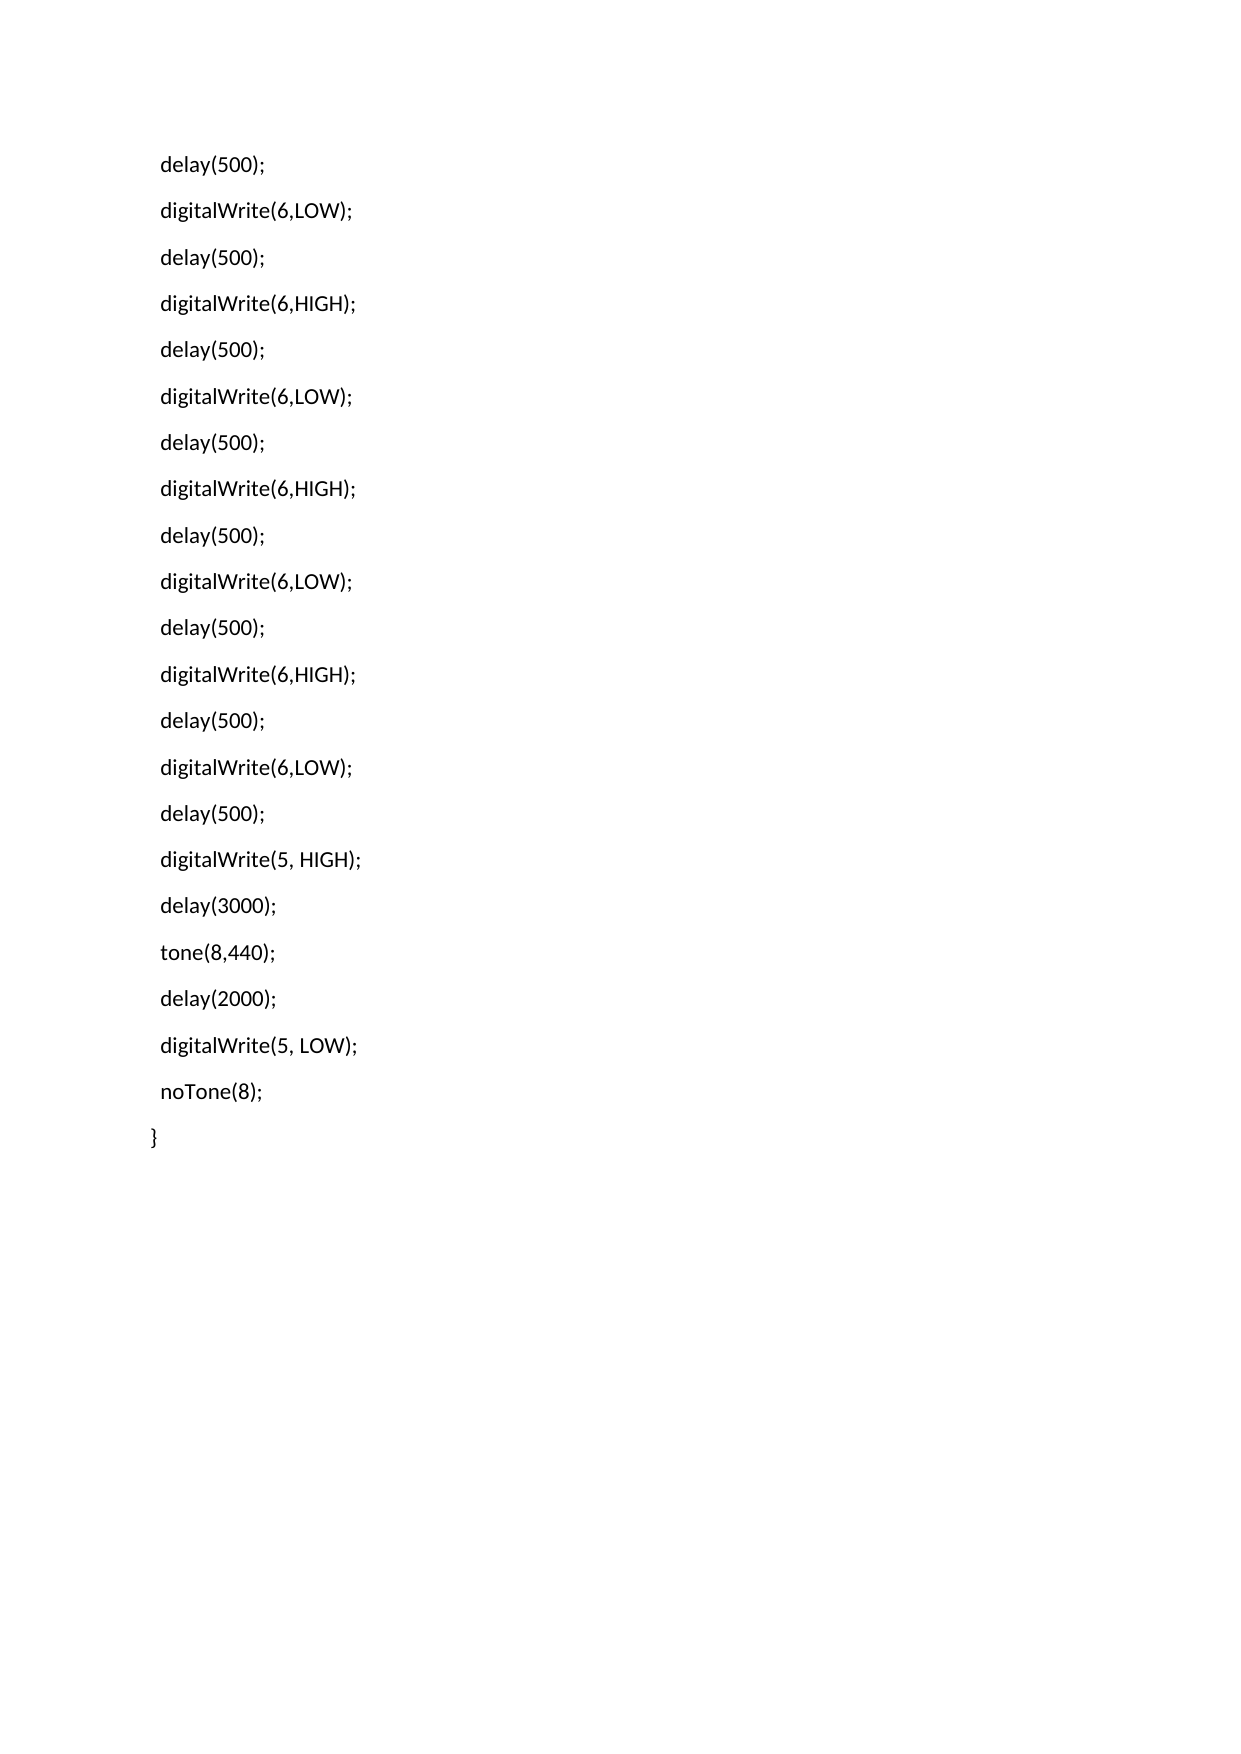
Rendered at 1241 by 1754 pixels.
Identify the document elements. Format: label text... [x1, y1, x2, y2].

text delay(500); [150, 613, 1090, 642]
text delay(500); [150, 428, 1090, 456]
text delay(500); [150, 150, 1090, 178]
text digitalWrite(5, LOW); [150, 1031, 1090, 1059]
text delay(3000); [150, 892, 1090, 920]
text digitalWrite(5, HIGH); [150, 845, 1090, 873]
text digitalWrite(6,LOW); [150, 567, 1090, 595]
text } [150, 1123, 1090, 1151]
text digitalWrite(6,HIGH); [150, 474, 1090, 502]
text delay(500); [150, 799, 1090, 827]
text delay(500); [150, 335, 1090, 363]
text delay(500); [150, 243, 1090, 271]
text delay(2000); [150, 984, 1090, 1012]
text digitalWrite(6,LOW); [150, 382, 1090, 410]
text digitalWrite(6,LOW); [150, 753, 1090, 781]
text noTone(8); [150, 1077, 1090, 1105]
text digitalWrite(6,HIGH); [150, 289, 1090, 317]
text digitalWrite(6,LOW); [150, 196, 1090, 224]
text delay(500); [150, 521, 1090, 549]
text digitalWrite(6,HIGH); [150, 660, 1090, 688]
text delay(500); [150, 706, 1090, 734]
text tone(8,440); [150, 938, 1090, 966]
